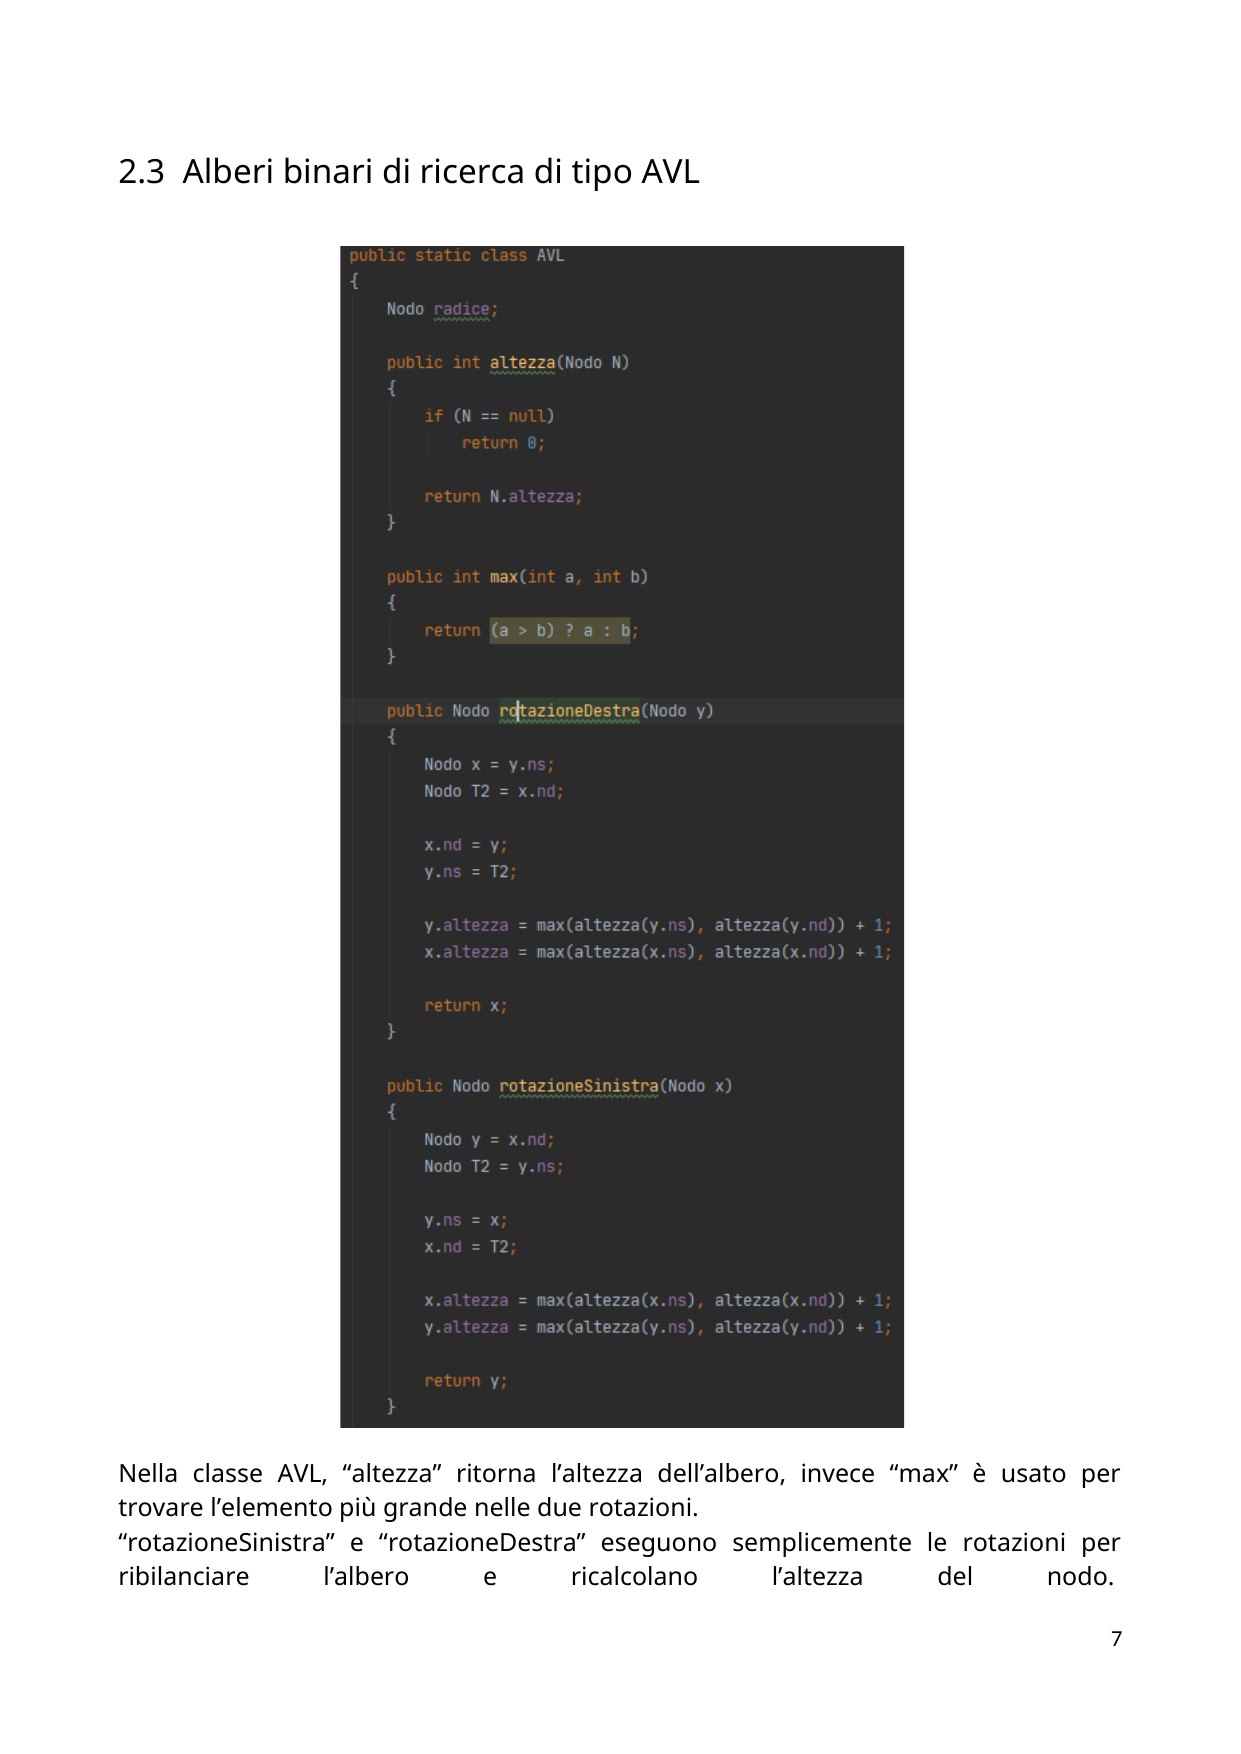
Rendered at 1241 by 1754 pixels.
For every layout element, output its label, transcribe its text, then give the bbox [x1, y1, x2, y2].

text 2.3 Alberi binari di ricerca di tipo AVL [118, 148, 1122, 221]
text Nella classe AVL, “altezza” ritorna l’altezza dell’albero, invece “max” è usato per trovare l’elemento più grande nelle due rotazioni. [118, 1456, 1122, 1524]
text “rotazioneSinistra” e “rotazioneDestra” eseguono semplicemente le rotazioni per ribilanciare l’albero e ricalcolano l’altezza del nodo. [118, 1524, 1122, 1620]
picture [340, 246, 905, 1428]
